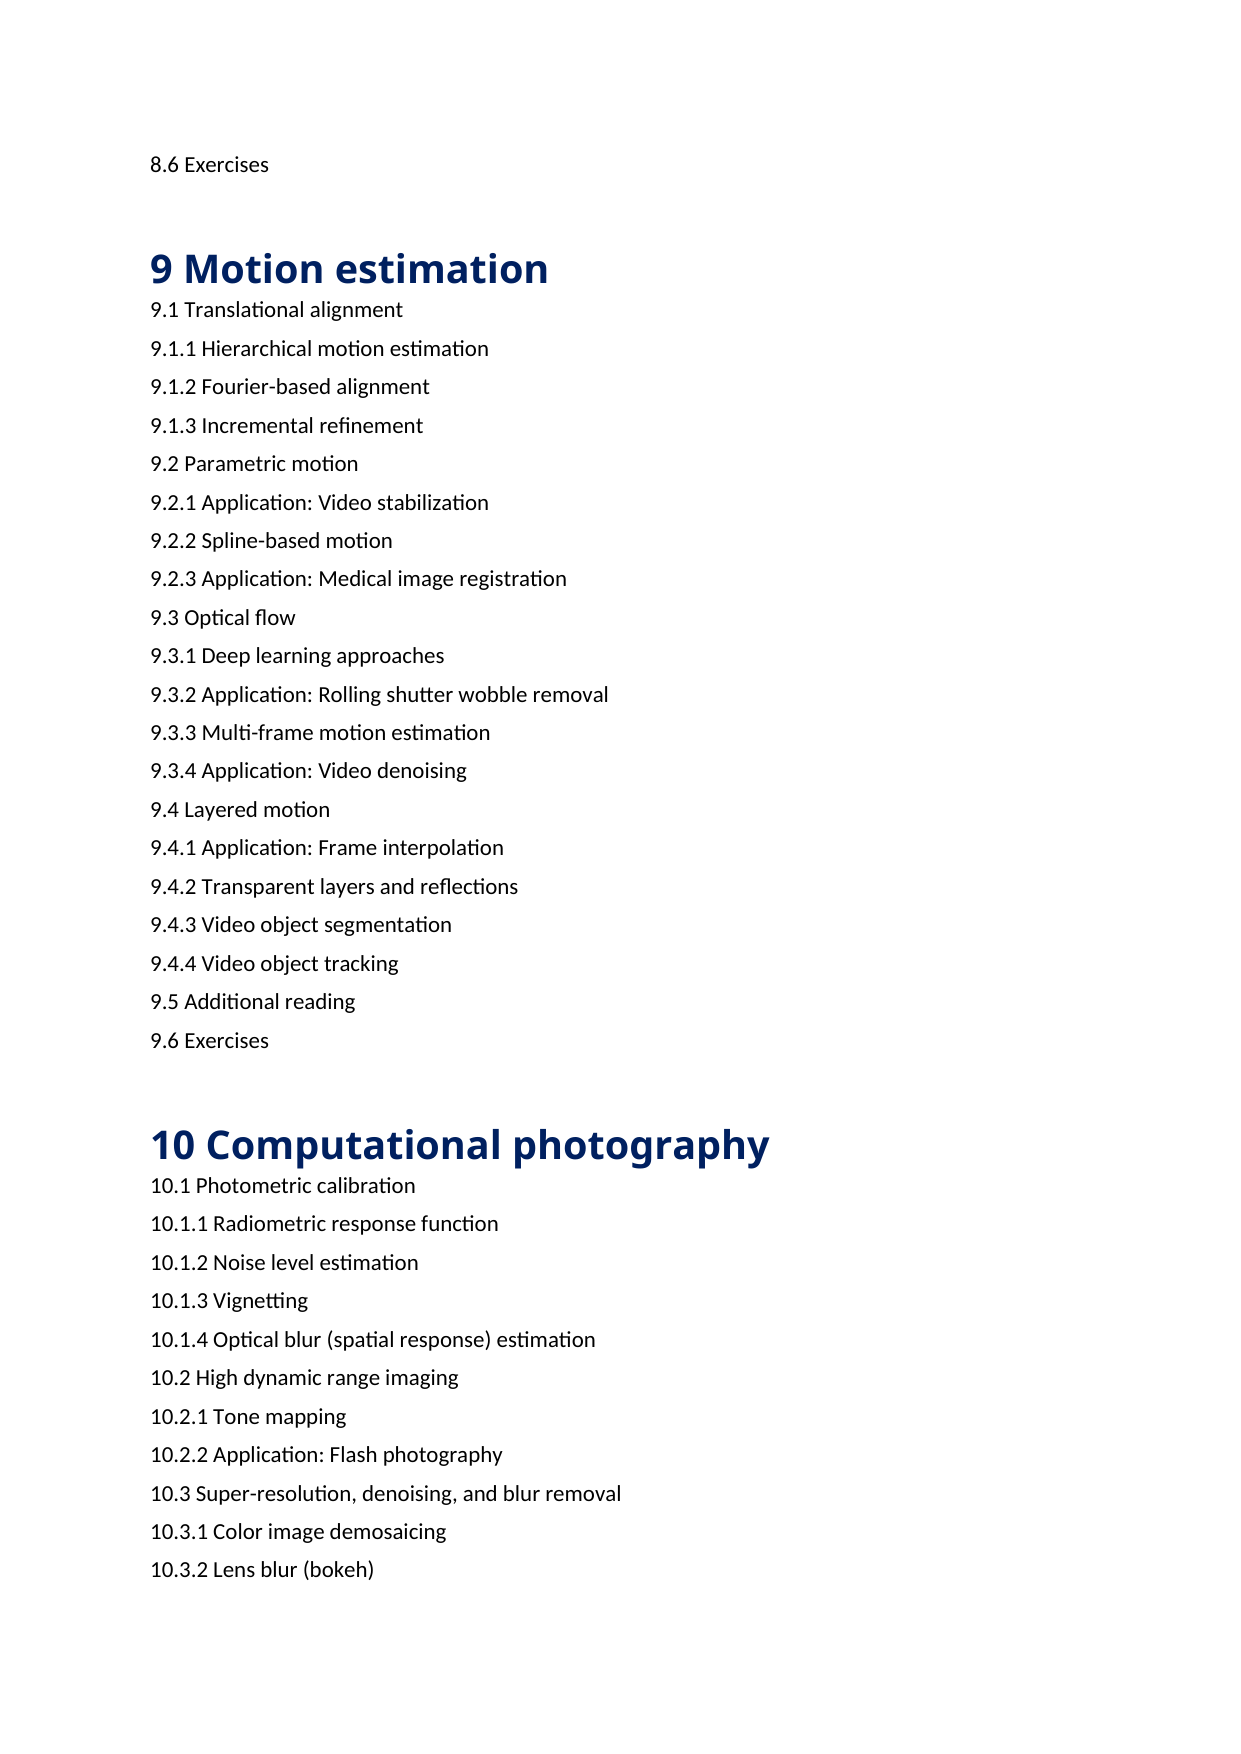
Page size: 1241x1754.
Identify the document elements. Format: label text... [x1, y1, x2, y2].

text 9.1.2 Fourier-based alignment [150, 372, 1090, 400]
text 9.4 Layered motion [150, 795, 1090, 823]
text 9.4.4 Video object tracking [150, 949, 1090, 977]
text 9.4.2 Transparent layers and reflections [150, 872, 1090, 900]
text 10.3.2 Lens blur (bokeh) [150, 1556, 1090, 1583]
text 10.1.3 Vignetting [150, 1286, 1090, 1314]
text 10.1.4 Optical blur (spatial response) estimation [150, 1325, 1090, 1353]
text 9.3.4 Application: Video denoising [150, 757, 1090, 785]
text 9.3 Optical flow [150, 603, 1090, 631]
text 10.3 Super-resolution, denoising, and blur removal [150, 1479, 1090, 1507]
text 10.2.2 Application: Flash photography [150, 1440, 1090, 1468]
text 10.2 High dynamic range imaging [150, 1363, 1090, 1391]
text 8.6 Exercises [150, 150, 1090, 178]
text 10.3.1 Color image demosaicing [150, 1517, 1090, 1545]
text 9.2.3 Application: Medical image registration [150, 564, 1090, 592]
text 10.2.1 Tone mapping [150, 1402, 1090, 1430]
text 9.5 Additional reading [150, 987, 1090, 1015]
text 9.2.1 Application: Video stabilization [150, 488, 1090, 516]
text 9.3.3 Multi-frame motion estimation [150, 718, 1090, 746]
text 9.4.1 Application: Frame interpolation [150, 833, 1090, 862]
text 9.2 Parametric motion [150, 449, 1090, 477]
text 10.1.2 Noise level estimation [150, 1248, 1090, 1276]
text 9.6 Exercises [150, 1026, 1090, 1054]
subtitle 10 Computational photography [150, 1117, 1090, 1171]
text 9.1 Translational alignment [150, 295, 1090, 323]
text 9.4.3 Video object segmentation [150, 910, 1090, 938]
text 9.3.2 Application: Rolling shutter wobble removal [150, 680, 1090, 708]
text 9.1.3 Incremental refinement [150, 411, 1090, 439]
text 10.1.1 Radiometric response function [150, 1209, 1090, 1238]
text 9.3.1 Deep learning approaches [150, 641, 1090, 669]
text 9.2.2 Spline-based motion [150, 526, 1090, 554]
subtitle 9 Motion estimation [150, 241, 1090, 295]
text 9.1.1 Hierarchical motion estimation [150, 334, 1090, 362]
text 10.1 Photometric calibration [150, 1171, 1090, 1199]
